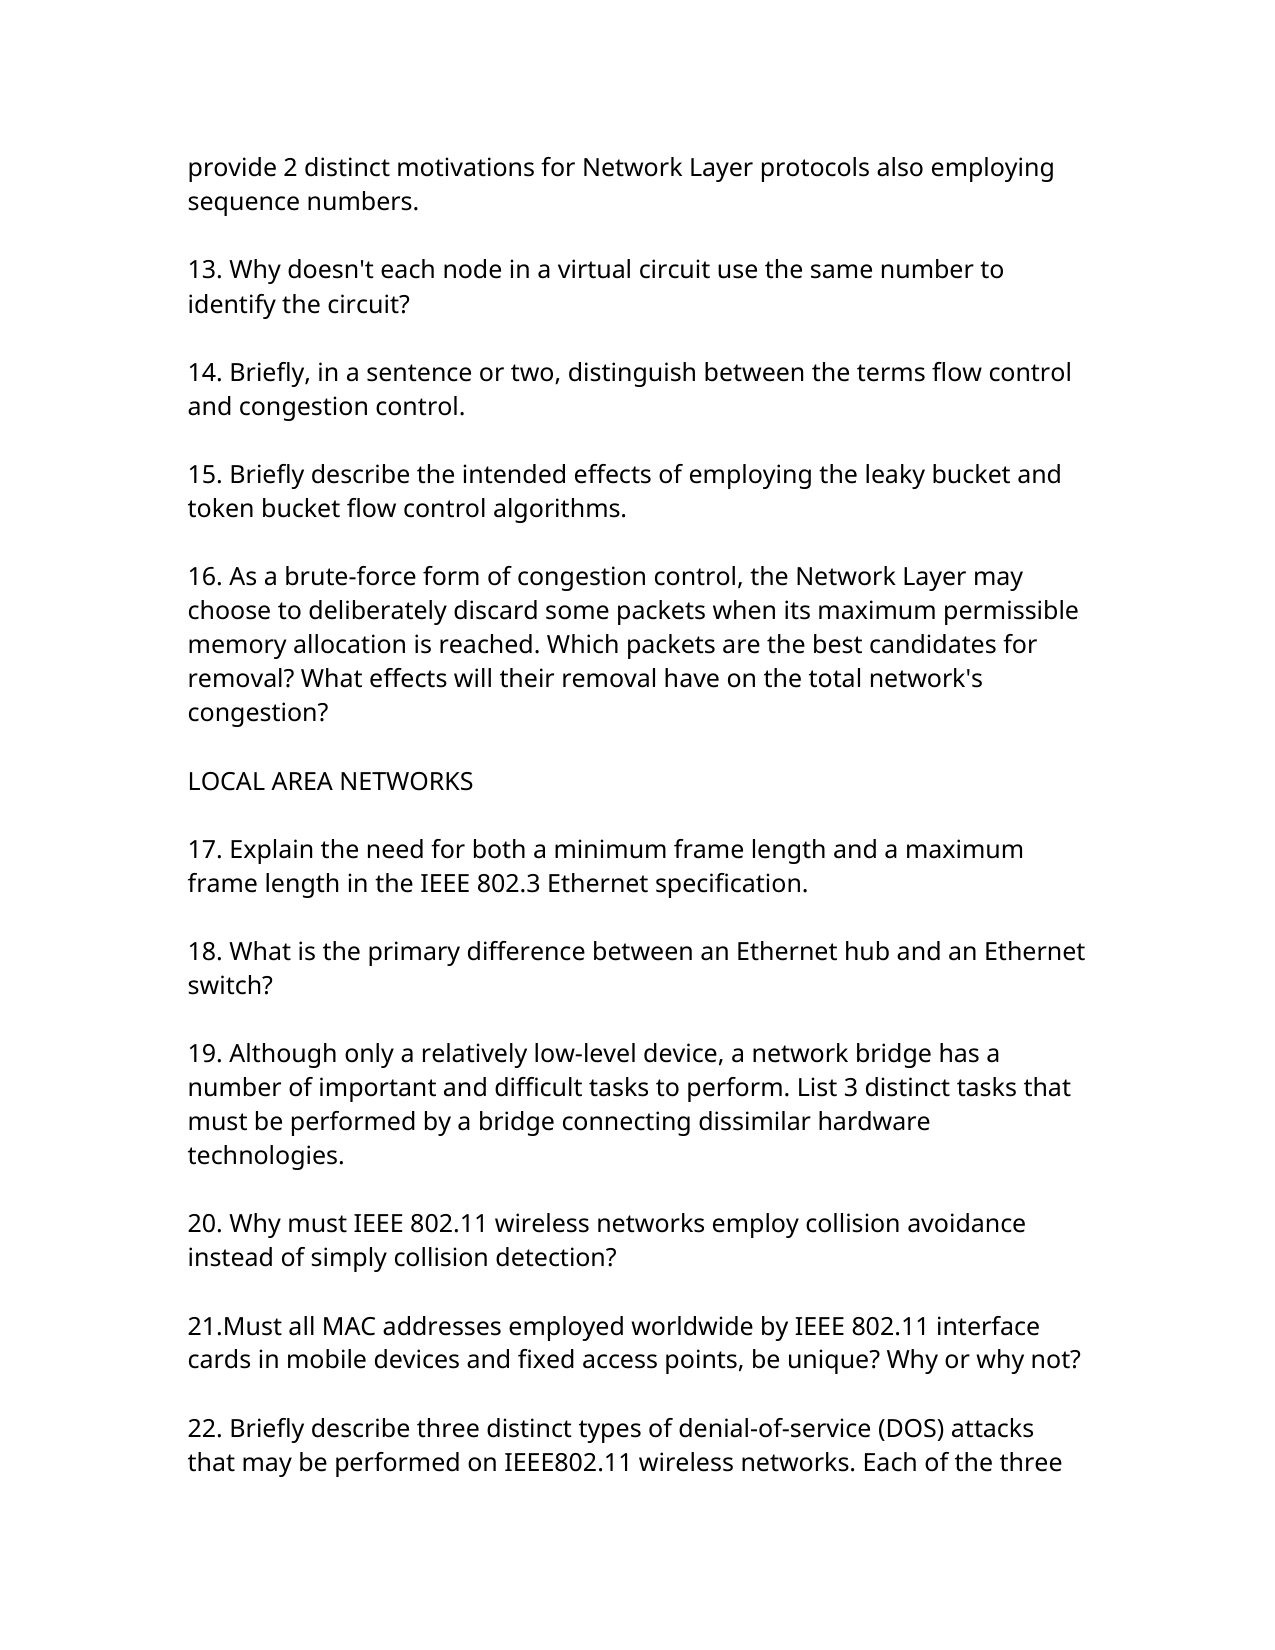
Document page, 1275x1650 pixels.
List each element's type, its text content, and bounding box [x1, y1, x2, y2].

text 20. Why must IEEE 802.11 wireless networks employ collision avoidance instead of simply collision detection? [187, 1206, 1087, 1274]
text 21.Must all MAC addresses employed worldwide by IEEE 802.11 interface cards in mobile devices and fixed access points, be unique? Why or why not? [187, 1308, 1087, 1376]
text 15. Briefly describe the intended effects of employing the leaky bucket and token bucket flow control algorithms. [187, 457, 1087, 525]
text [187, 150, 1087, 218]
text 19. Although only a relatively low-level device, a network bridge has a number of important and difficult tasks to perform. List 3 distinct tasks that must be performed by a bridge connecting dissimilar hardware technologies. [187, 1036, 1087, 1172]
text 16. As a brute-force form of congestion control, the Network Layer may choose to deliberately discard some packets when its maximum permissible memory allocation is reached. Which packets are the best candidates for removal? What effects will their removal have on the total network's congestion? [187, 559, 1087, 729]
text 13. Why doesn't each node in a virtual circuit use the same number to identify the circuit? [187, 252, 1087, 320]
text 17. Explain the need for both a minimum frame length and a maximum frame length in the IEEE 802.3 Ethernet specification. [187, 831, 1087, 899]
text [187, 1410, 1087, 1478]
text 14. Briefly, in a sentence or two, distinguish between the terms flow control and congestion control. [187, 354, 1087, 422]
text 18. What is the primary difference between an Ethernet hub and an Ethernet switch? [187, 933, 1087, 1002]
text LOCAL AREA NETWORKS [187, 763, 1087, 797]
